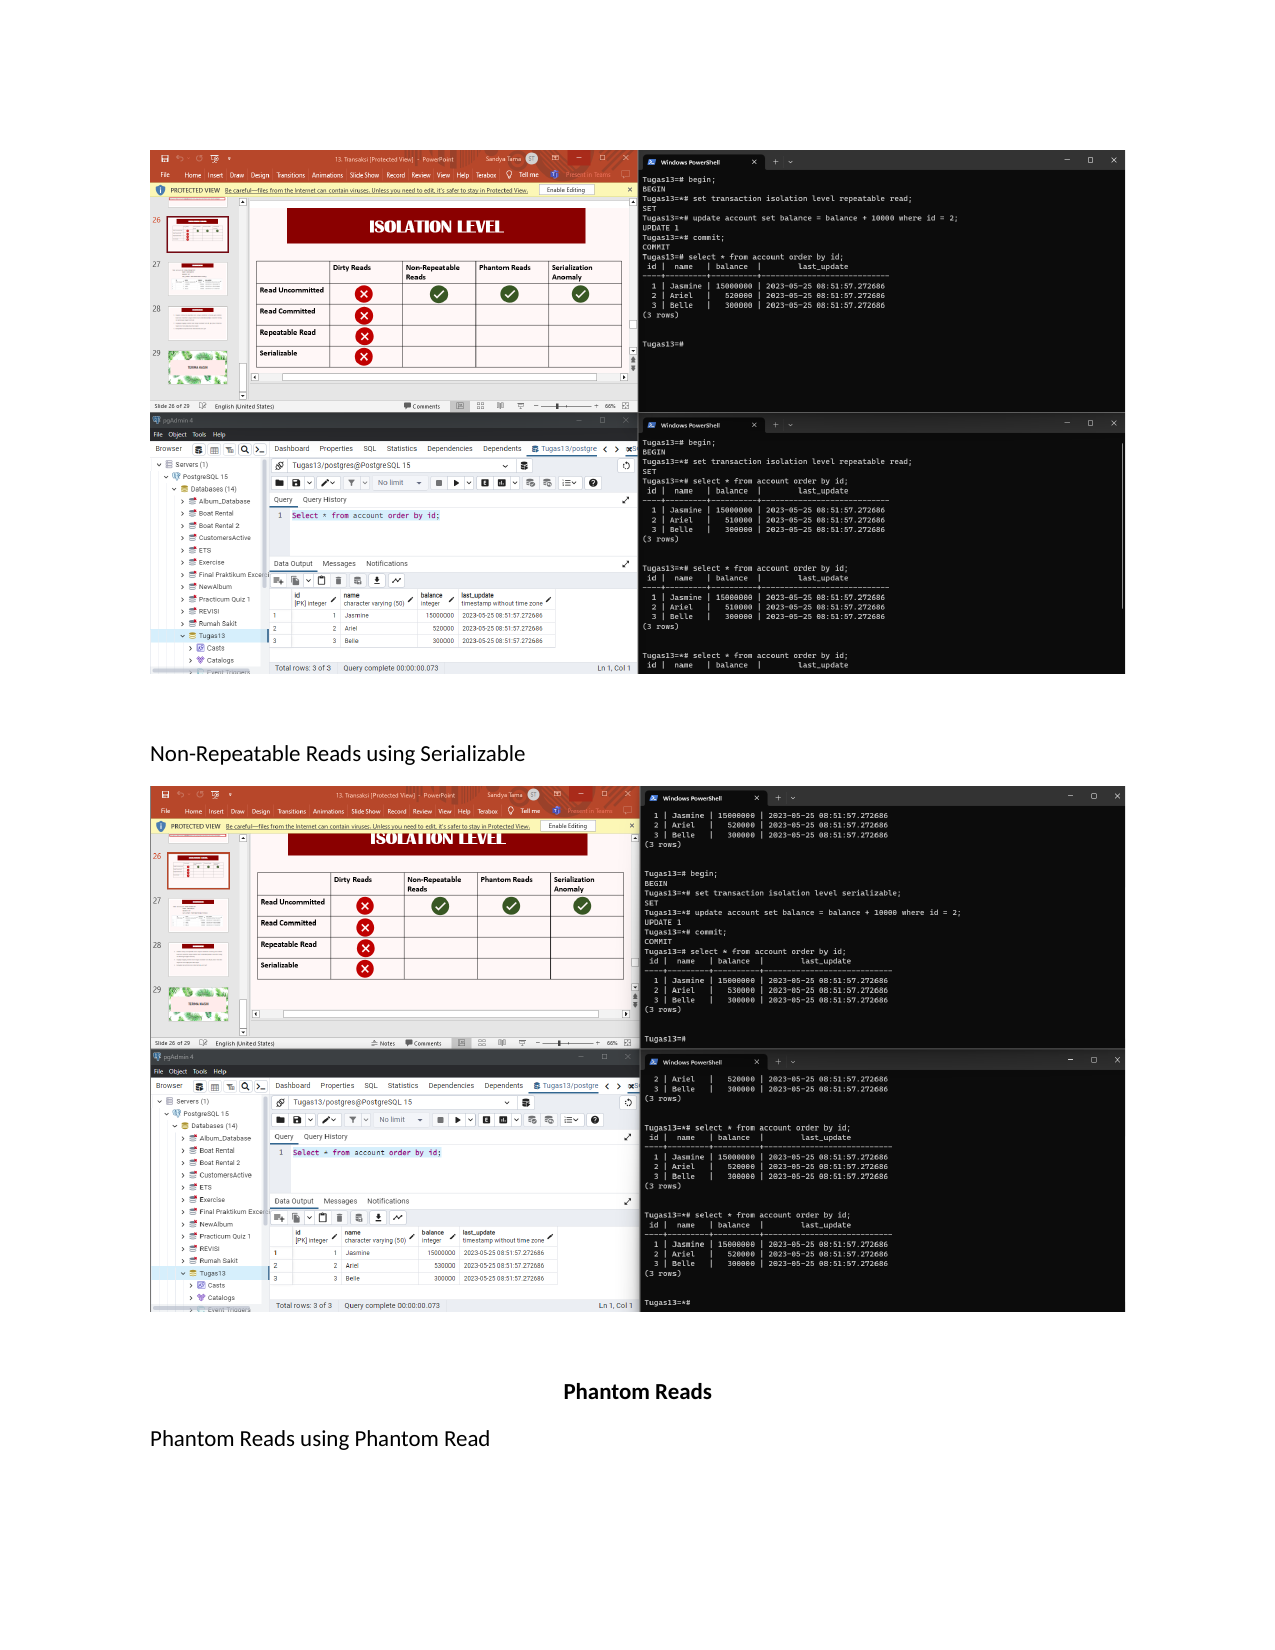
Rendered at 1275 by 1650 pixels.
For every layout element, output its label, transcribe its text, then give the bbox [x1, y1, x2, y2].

text Phantom Reads [150, 1377, 1125, 1405]
picture [150, 150, 1125, 674]
text Phantom Reads using Phantom Read [150, 1424, 1125, 1452]
text Non-Repeatable Reads using Serializable [150, 739, 1125, 767]
picture [150, 786, 1125, 1312]
